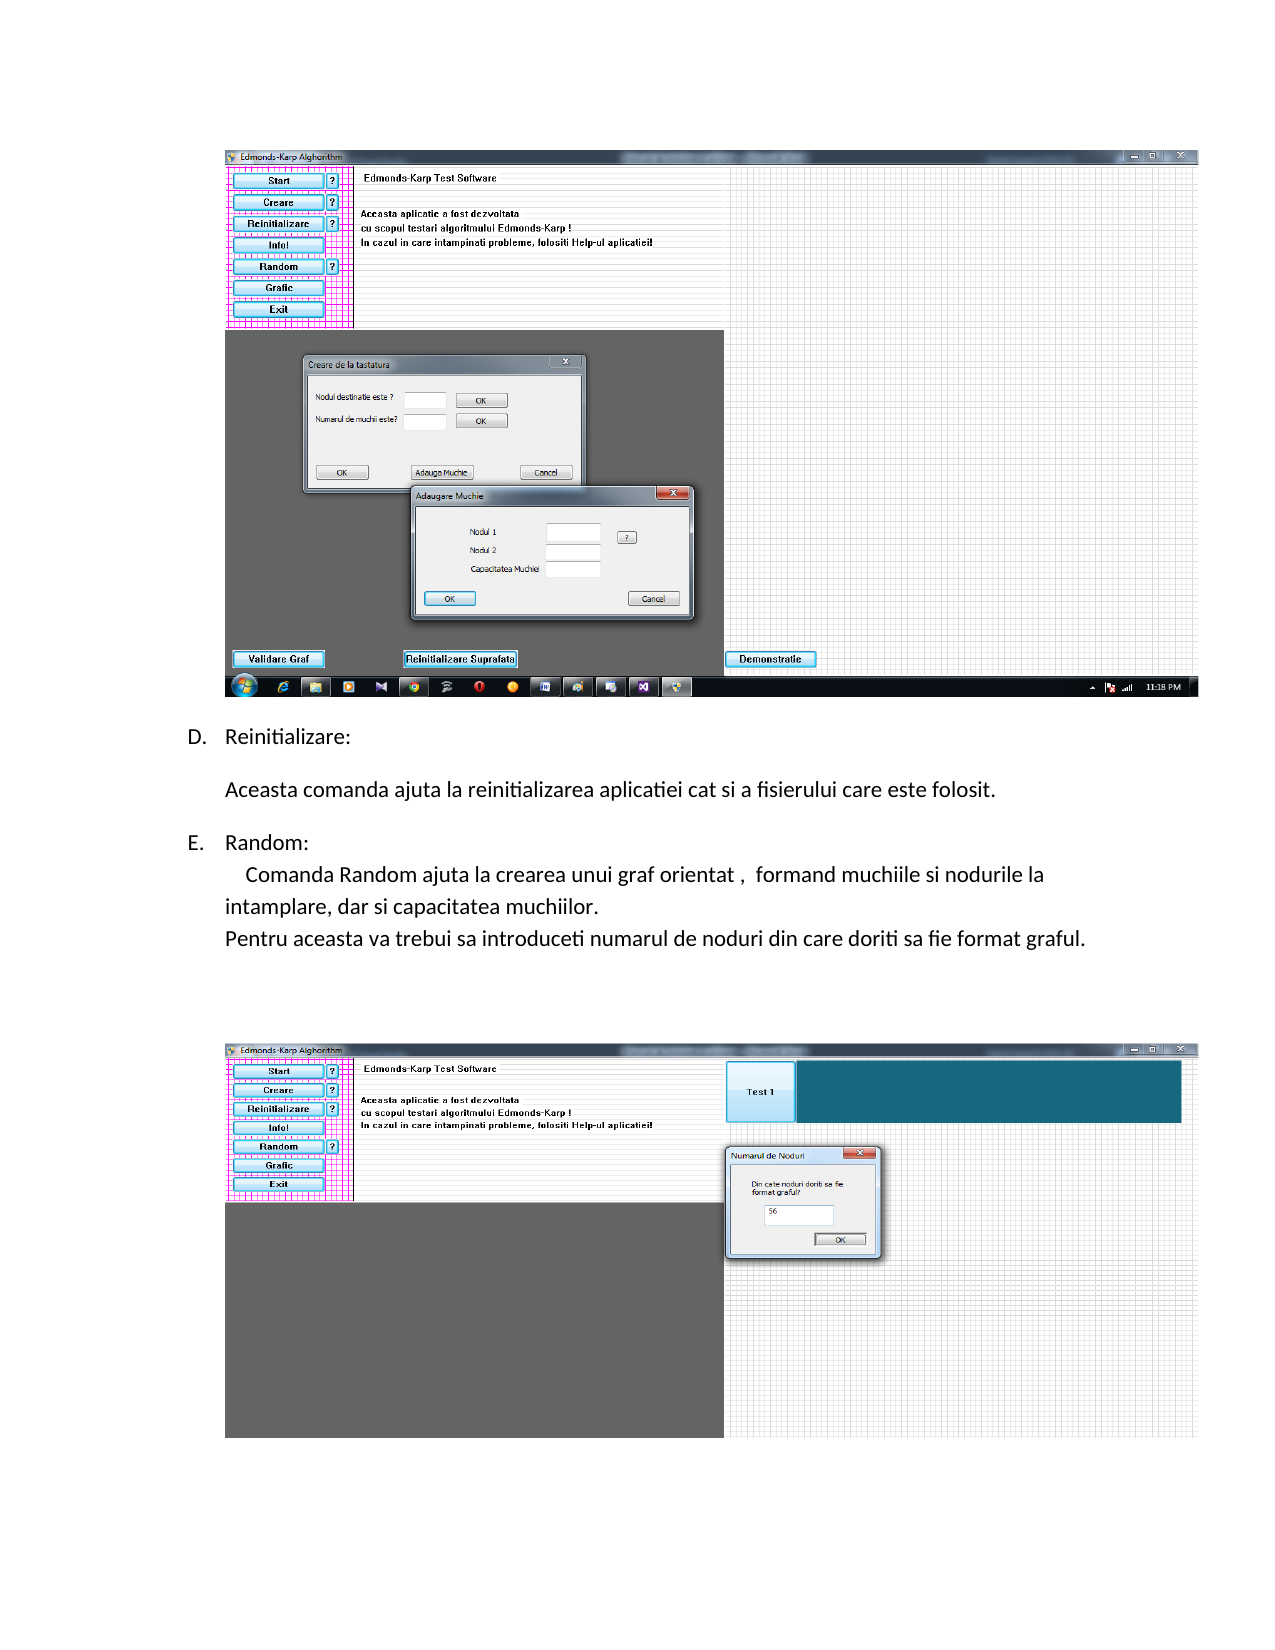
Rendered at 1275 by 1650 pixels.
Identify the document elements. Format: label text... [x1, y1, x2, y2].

list Pentru aceasta va trebui sa introduceti numarul de noduri din care doriti sa fie format graful. [225, 924, 1125, 952]
list Reinitializare: [187, 722, 1125, 750]
picture [225, 150, 1199, 697]
text Aceasta comanda ajuta la reinitializarea aplicatiei cat si a fisierului care este folosit. [225, 775, 1125, 803]
picture [225, 956, 1199, 1438]
list Comanda Random ajuta la crearea unui graf orientat , formand muchiile si nodurile la intamplare, dar si capacitatea muchiilor. [225, 860, 1125, 920]
list Random: [187, 828, 1125, 856]
